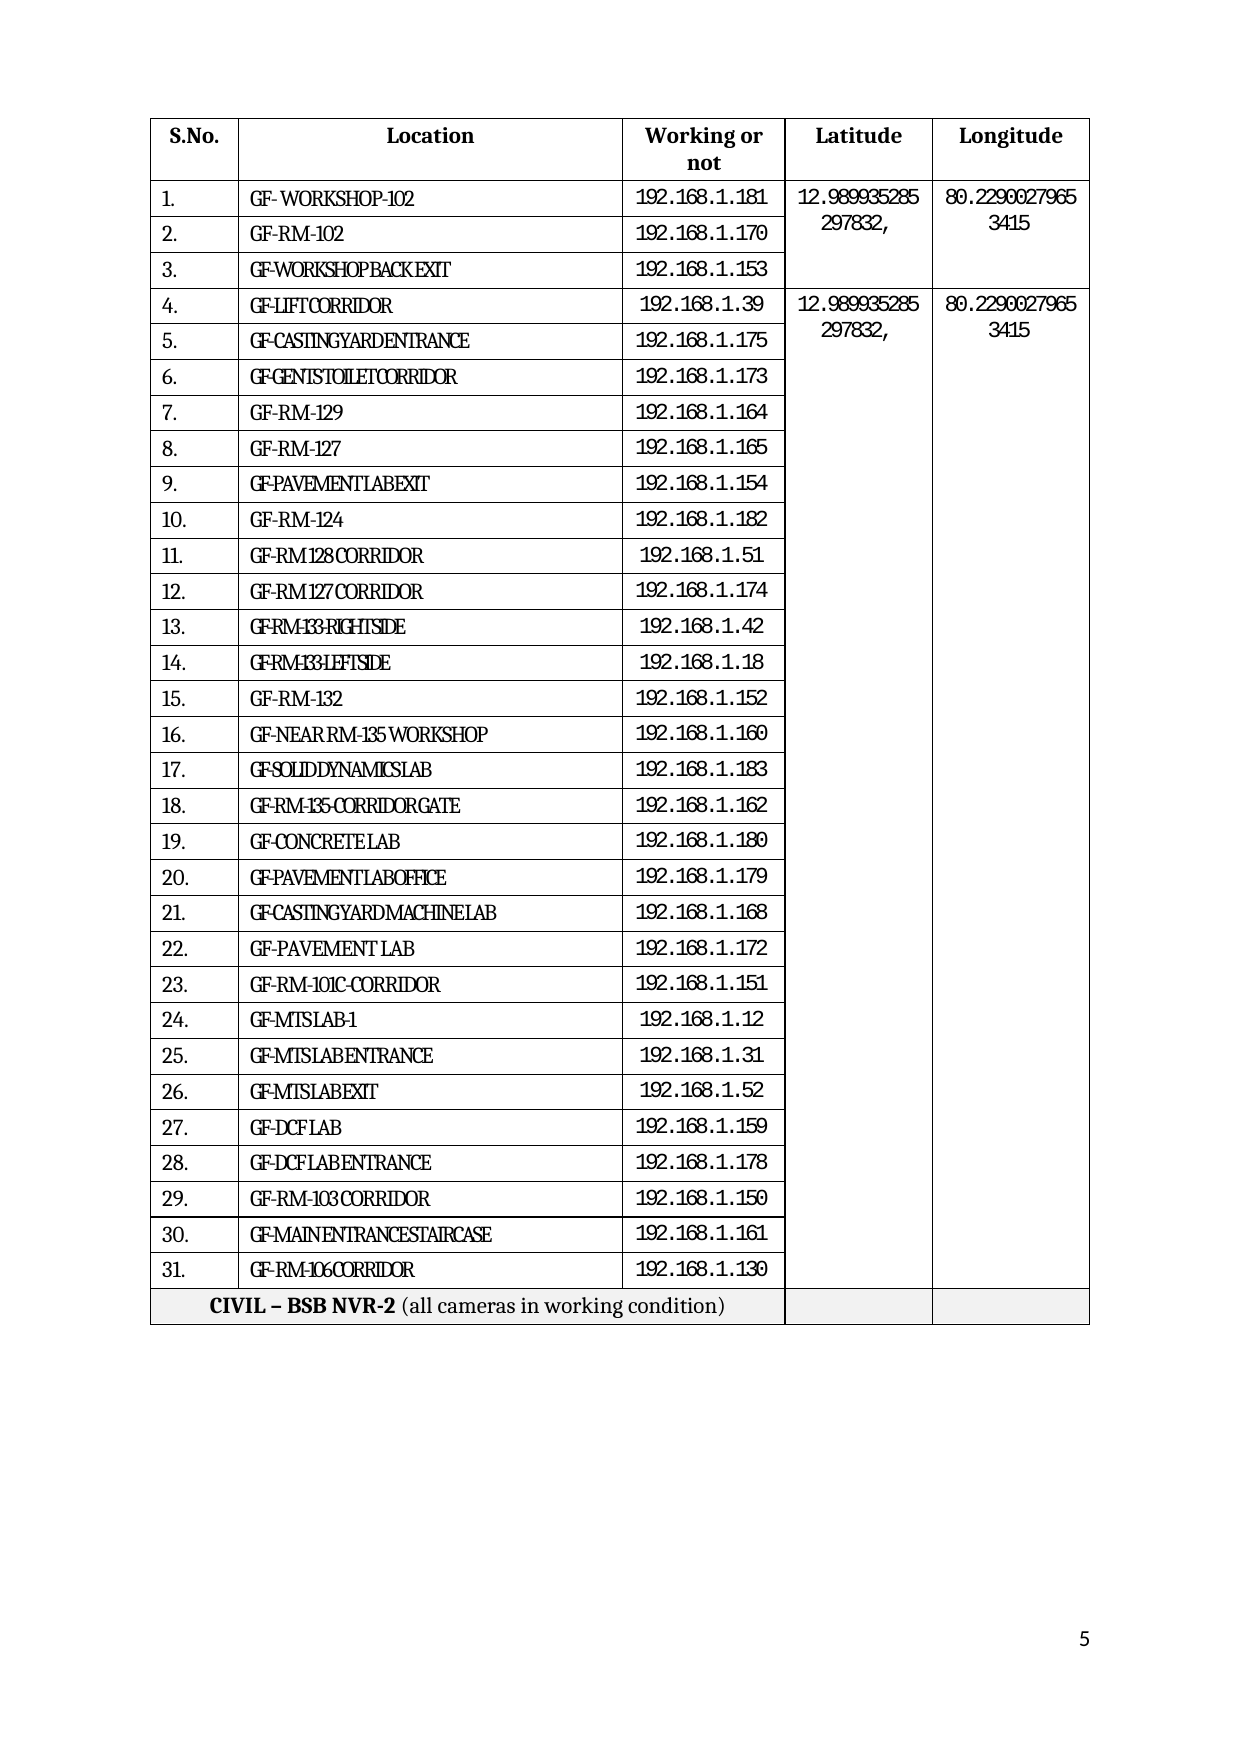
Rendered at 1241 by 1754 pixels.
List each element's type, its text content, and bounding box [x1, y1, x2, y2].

table_cell 192.168.1.160 [623, 717, 784, 752]
table_cell GF-RM-124 [239, 503, 622, 537]
table_cell [151, 1146, 238, 1181]
table_header Working or not [623, 119, 784, 180]
table_cell [151, 932, 238, 966]
table_cell [151, 1075, 238, 1109]
table_cell GF-RM-102 [239, 217, 622, 252]
table_cell 192.168.1.178 [623, 1146, 784, 1181]
table_cell GF-LIFT CORRIDOR [239, 289, 622, 323]
table_cell 192.168.1.154 [623, 467, 784, 502]
table_cell 192.168.1.164 [623, 396, 784, 430]
table_cell GF-RM-132 [239, 681, 622, 716]
table_cell [151, 646, 238, 680]
table_cell [151, 574, 238, 609]
table_cell GF-RM-127 [239, 431, 622, 466]
table_cell [151, 681, 238, 716]
table_cell GF- WORKSHOP-102 [239, 181, 622, 216]
table_cell GF-RM-101C-CORRIDOR [239, 967, 622, 1002]
table_cell GF-DCF LAB ENTRANCE [239, 1146, 622, 1181]
table_cell [151, 1253, 238, 1288]
table_cell 192.168.1.179 [623, 860, 784, 895]
table_cell 192.168.1.168 [623, 896, 784, 931]
table_cell 192.168.1.42 [623, 610, 784, 645]
table_cell [933, 1289, 1089, 1323]
table_cell [151, 1110, 238, 1145]
table_cell GF-MTS LAB-1 [239, 1003, 622, 1038]
table_cell GF-RM 128 CORRIDOR [239, 539, 622, 573]
table_cell 192.168.1.180 [623, 824, 784, 859]
table_cell [151, 967, 238, 1002]
table_cell 192.168.1.182 [623, 503, 784, 537]
table_cell 80.22900279653415 [933, 181, 1089, 287]
table_cell [151, 181, 238, 216]
table_cell GF-GENTS TOILET CORRIDOR [239, 360, 622, 394]
table_cell GF-RM 127 CORRIDOR [239, 574, 622, 609]
table_header Longitude [933, 119, 1089, 180]
table_cell [151, 1218, 238, 1252]
table_cell [151, 217, 238, 252]
table_cell 80.22900279653415 [933, 289, 1089, 1288]
table_cell GF-MTS LAB EXIT [239, 1075, 622, 1109]
table_cell [151, 467, 238, 502]
table_cell 192.168.1.170 [623, 217, 784, 252]
table_cell [151, 824, 238, 859]
table_cell 192.168.1.183 [623, 753, 784, 788]
table_cell [151, 253, 238, 287]
table_cell [786, 1289, 932, 1323]
table_cell 192.168.1.175 [623, 324, 784, 359]
table_cell 192.168.1.150 [623, 1182, 784, 1216]
table_cell GF-NEAR RM-135 WORKSHOP [239, 717, 622, 752]
table_cell GF-RM-129 [239, 396, 622, 430]
table_cell GF-DCF LAB [239, 1110, 622, 1145]
table_cell 192.168.1.130 [623, 1253, 784, 1288]
table_cell GF- RM-106 CORRIDOR [239, 1253, 622, 1288]
table_cell 192.168.1.152 [623, 681, 784, 716]
table_cell GF-MAIN ENTRANCE STAIRCASE [239, 1218, 622, 1252]
table_cell 192.168.1.161 [623, 1218, 784, 1252]
table_cell [151, 1039, 238, 1073]
table_cell 192.168.1.51 [623, 539, 784, 573]
table_cell GF-CONCRETE LAB [239, 824, 622, 859]
table_cell CIVIL – BSB NVR-2 (all cameras in working condition) [151, 1289, 784, 1323]
table_cell [151, 753, 238, 788]
table_cell 192.168.1.39 [623, 289, 784, 323]
table_cell 192.168.1.151 [623, 967, 784, 1002]
table_cell 192.168.1.153 [623, 253, 784, 287]
table_cell 192.168.1.181 [623, 181, 784, 216]
table_cell [151, 1003, 238, 1038]
table_cell 192.168.1.18 [623, 646, 784, 680]
table_cell [151, 1182, 238, 1216]
table_cell [151, 289, 238, 323]
table_cell 192.168.1.52 [623, 1075, 784, 1109]
table_cell 192.168.1.172 [623, 932, 784, 966]
table_cell 12.989935285297832, [786, 289, 932, 1288]
table_cell [151, 503, 238, 537]
table_cell GF-PAVEMENT LAB EXIT [239, 467, 622, 502]
table_cell GF- CASTING YARD ENTRANCE [239, 324, 622, 359]
table_cell [151, 396, 238, 430]
table_header Latitude [786, 119, 932, 180]
table_cell [151, 717, 238, 752]
table_cell 12.989935285297832, [786, 181, 932, 287]
table_cell [151, 324, 238, 359]
table_cell GF-PAVEMENT LAB OFFICE [239, 860, 622, 895]
table_cell 192.168.1.162 [623, 789, 784, 823]
table_cell GF-SOLID DYNAMICS LAB [239, 753, 622, 788]
table_cell GF-MTS LAB ENTRANCE [239, 1039, 622, 1073]
table_cell GF-PAVEMENT LAB [239, 932, 622, 966]
table_cell GF-WORKSHOP BACK EXIT [239, 253, 622, 287]
table_cell [151, 789, 238, 823]
table_cell [151, 896, 238, 931]
table_header S.No. [151, 119, 238, 180]
table_header Location [239, 119, 622, 180]
table_cell 192.168.1.31 [623, 1039, 784, 1073]
table_cell [151, 860, 238, 895]
table_cell GF-RM-133-LEFT SIDE [239, 646, 622, 680]
table_cell 192.168.1.12 [623, 1003, 784, 1038]
table_cell 192.168.1.165 [623, 431, 784, 466]
table_cell [151, 431, 238, 466]
table_cell [151, 610, 238, 645]
table_cell 192.168.1.174 [623, 574, 784, 609]
table_cell GF-CASTING YARD MACHINE LAB [239, 896, 622, 931]
table_cell [151, 539, 238, 573]
table_cell 192.168.1.159 [623, 1110, 784, 1145]
table_cell GF-RM-103 CORRIDOR [239, 1182, 622, 1216]
table_cell [151, 360, 238, 394]
table_cell GF-RM-133-RIGHT SIDE [239, 610, 622, 645]
table_cell GF-RM-135-CORRIDOR GATE [239, 789, 622, 823]
table_cell 192.168.1.173 [623, 360, 784, 394]
